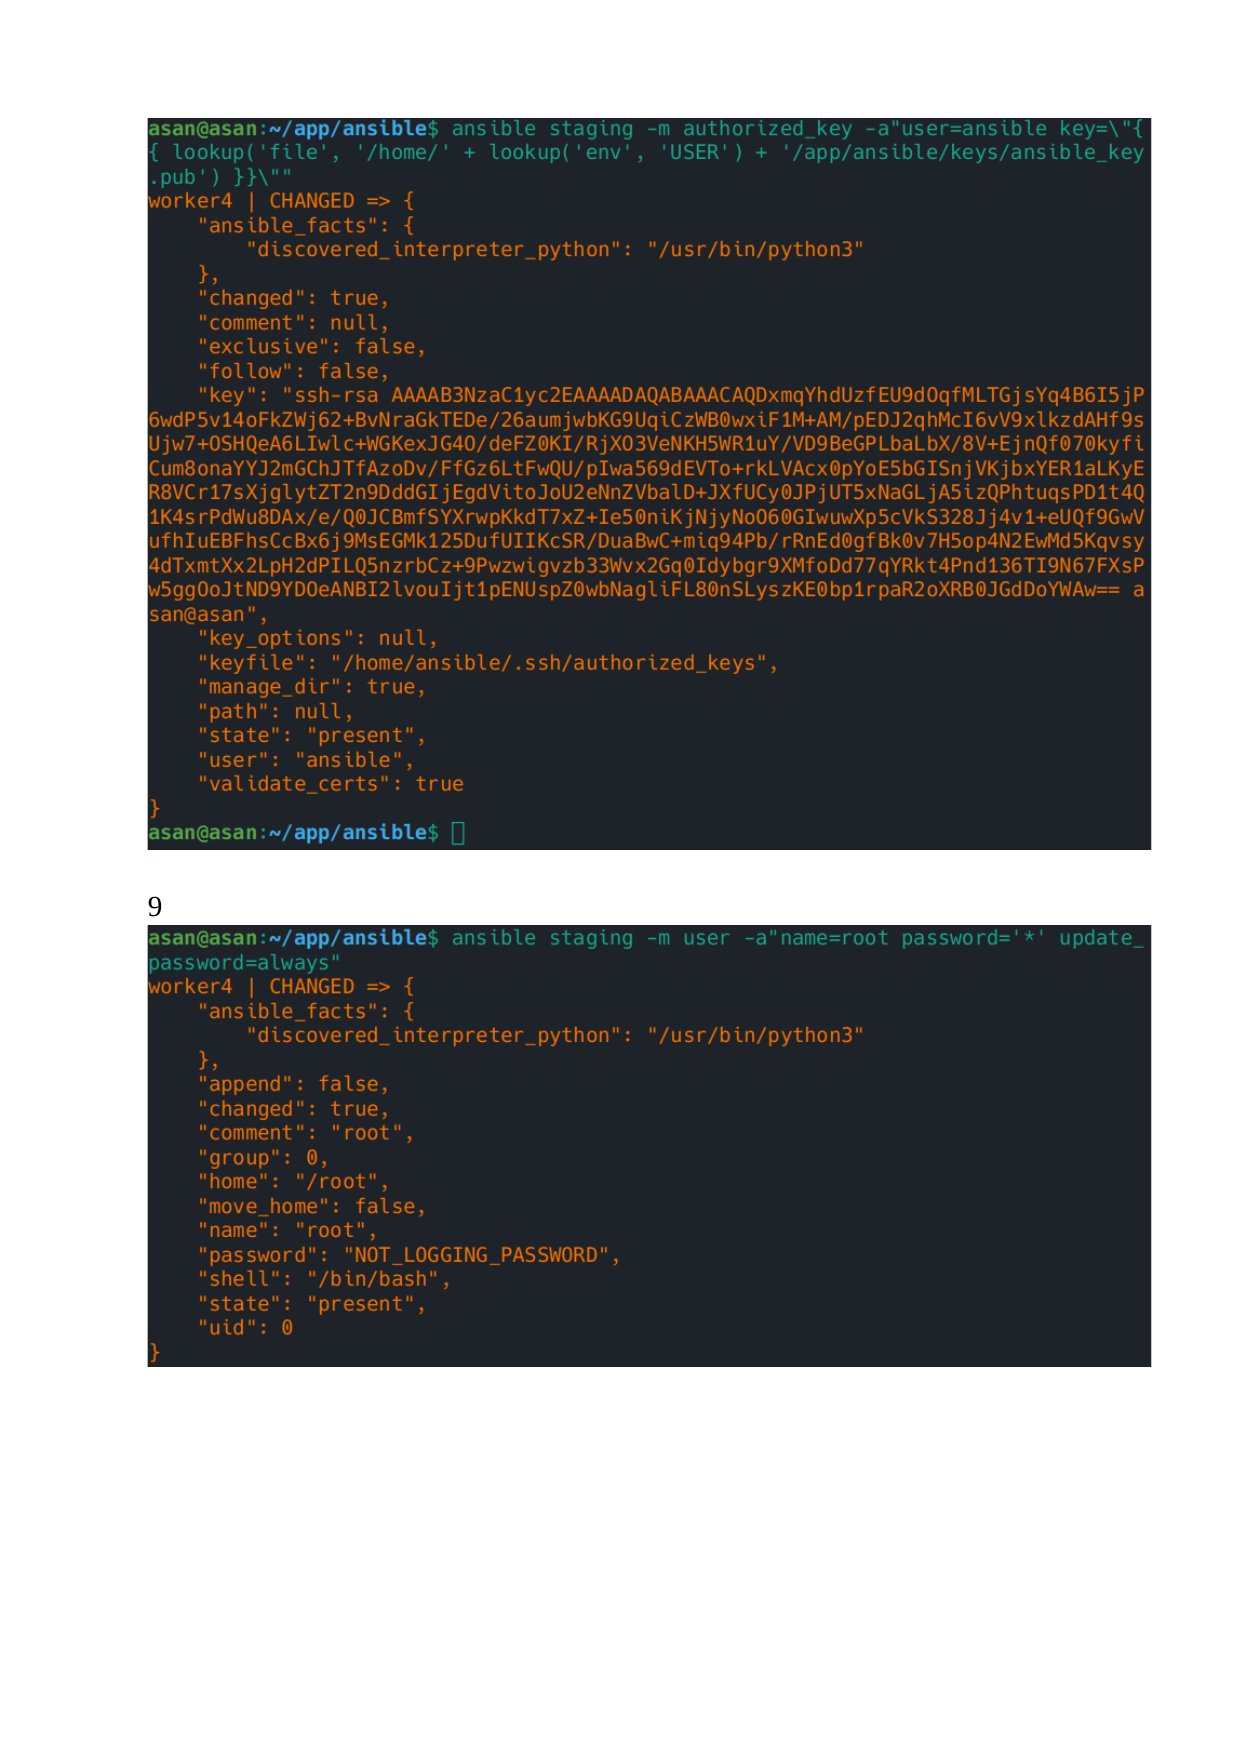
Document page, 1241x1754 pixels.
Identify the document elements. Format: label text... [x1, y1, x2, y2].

picture [147, 925, 1152, 1367]
list 9 [148, 889, 1152, 922]
picture [147, 118, 1152, 850]
